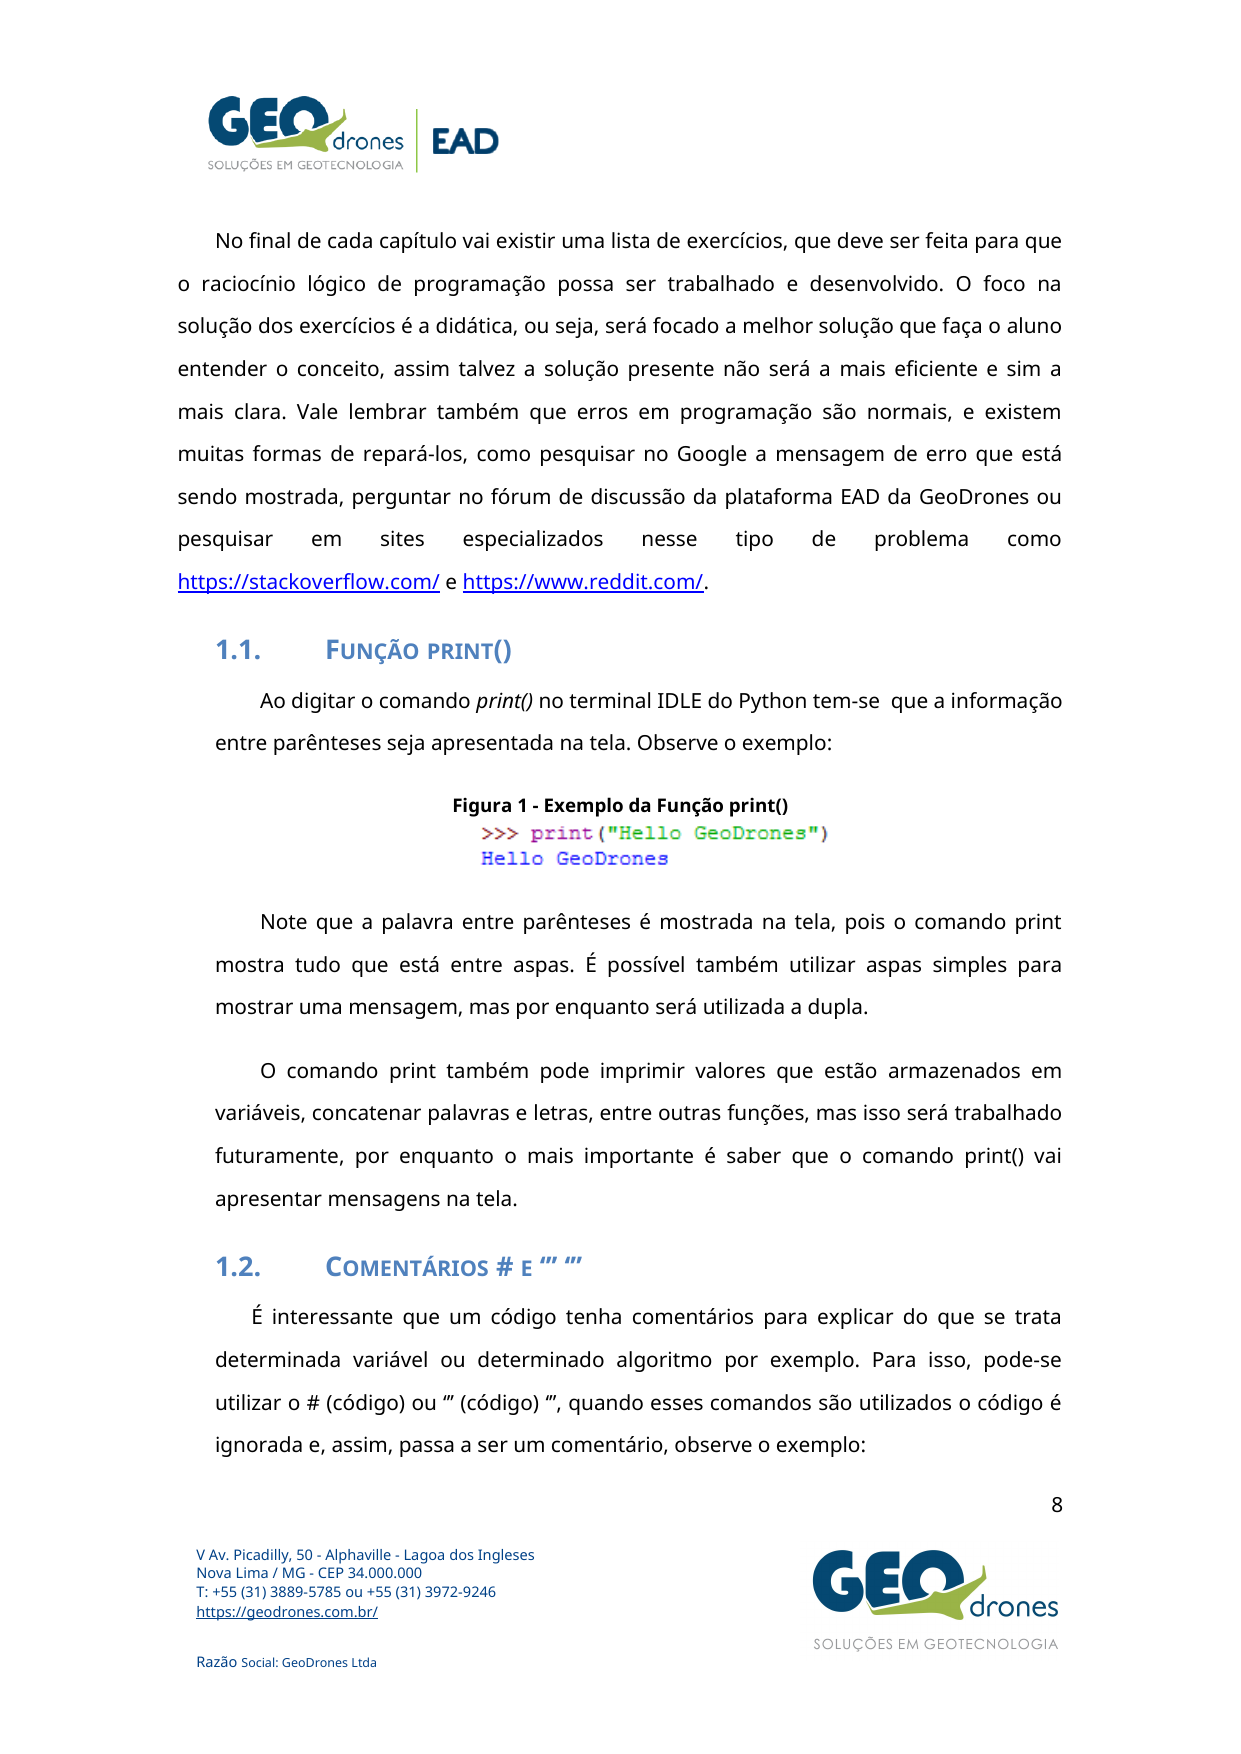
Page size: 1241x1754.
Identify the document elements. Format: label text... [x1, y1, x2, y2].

text É interessante que um código tenha comentários para explicar do que se trata determinada variável ou determinado algoritmo por exemplo. Para isso, pode-se utilizar o # (código) ou ‘’’ (código) ‘’’, quando esses comandos são utilizados o código é ignorada e, assim, passa a ser um comentário, observe o exemplo: [215, 1302, 1063, 1459]
subtitle Comentários # e ‘’’ ‘’’ [215, 1247, 1063, 1284]
picture [799, 1541, 1059, 1661]
subtitle Função print() [215, 631, 1063, 667]
text No final de cada capítulo vai existir uma lista de exercícios, que deve ser feita para que o raciocínio lógico de programação possa ser trabalhado e desenvolvido. O foco na solução dos exercícios é a didática, ou seja, será focado a melhor solução que faça o aluno entender o conceito, assim talvez a solução presente não será a mais eficiente e sim a mais clara. Vale lembrar também que erros em programação são normais, e existem muitas formas de repará-los, como pesquisar no Google a mensagem de erro que está sendo mostrada, perguntar no fórum de discussão da plataforma EAD da GeoDrones ou pesquisar em sites especializados nesse tipo de problema como https://stackoverflow.com/ e https://www.reddit.com/. [177, 226, 1063, 596]
text Note que a palavra entre parênteses é mostrada na tela, pois o comando print mostra tudo que está entre aspas. É possível também utilizar aspas simples para mostrar uma mensagem, mas por enquanto será utilizada a dupla. [215, 907, 1063, 1021]
picture [177, 44, 542, 227]
text O comando print também pode imprimir valores que estão armazenados em variáveis, concatenar palavras e letras, entre outras funções, mas isso será trabalhado futuramente, por enquanto o mais importante é saber que o comando print() vai apresentar mensagens na tela. [215, 1056, 1063, 1212]
text Ao digitar o comando print() no terminal IDLE do Python tem-se que a informação entre parênteses seja apresentada na tela. Observe o exemplo: [215, 686, 1063, 757]
picture [475, 817, 848, 873]
list Figura 1 - Exemplo da Função print() [177, 792, 1063, 817]
